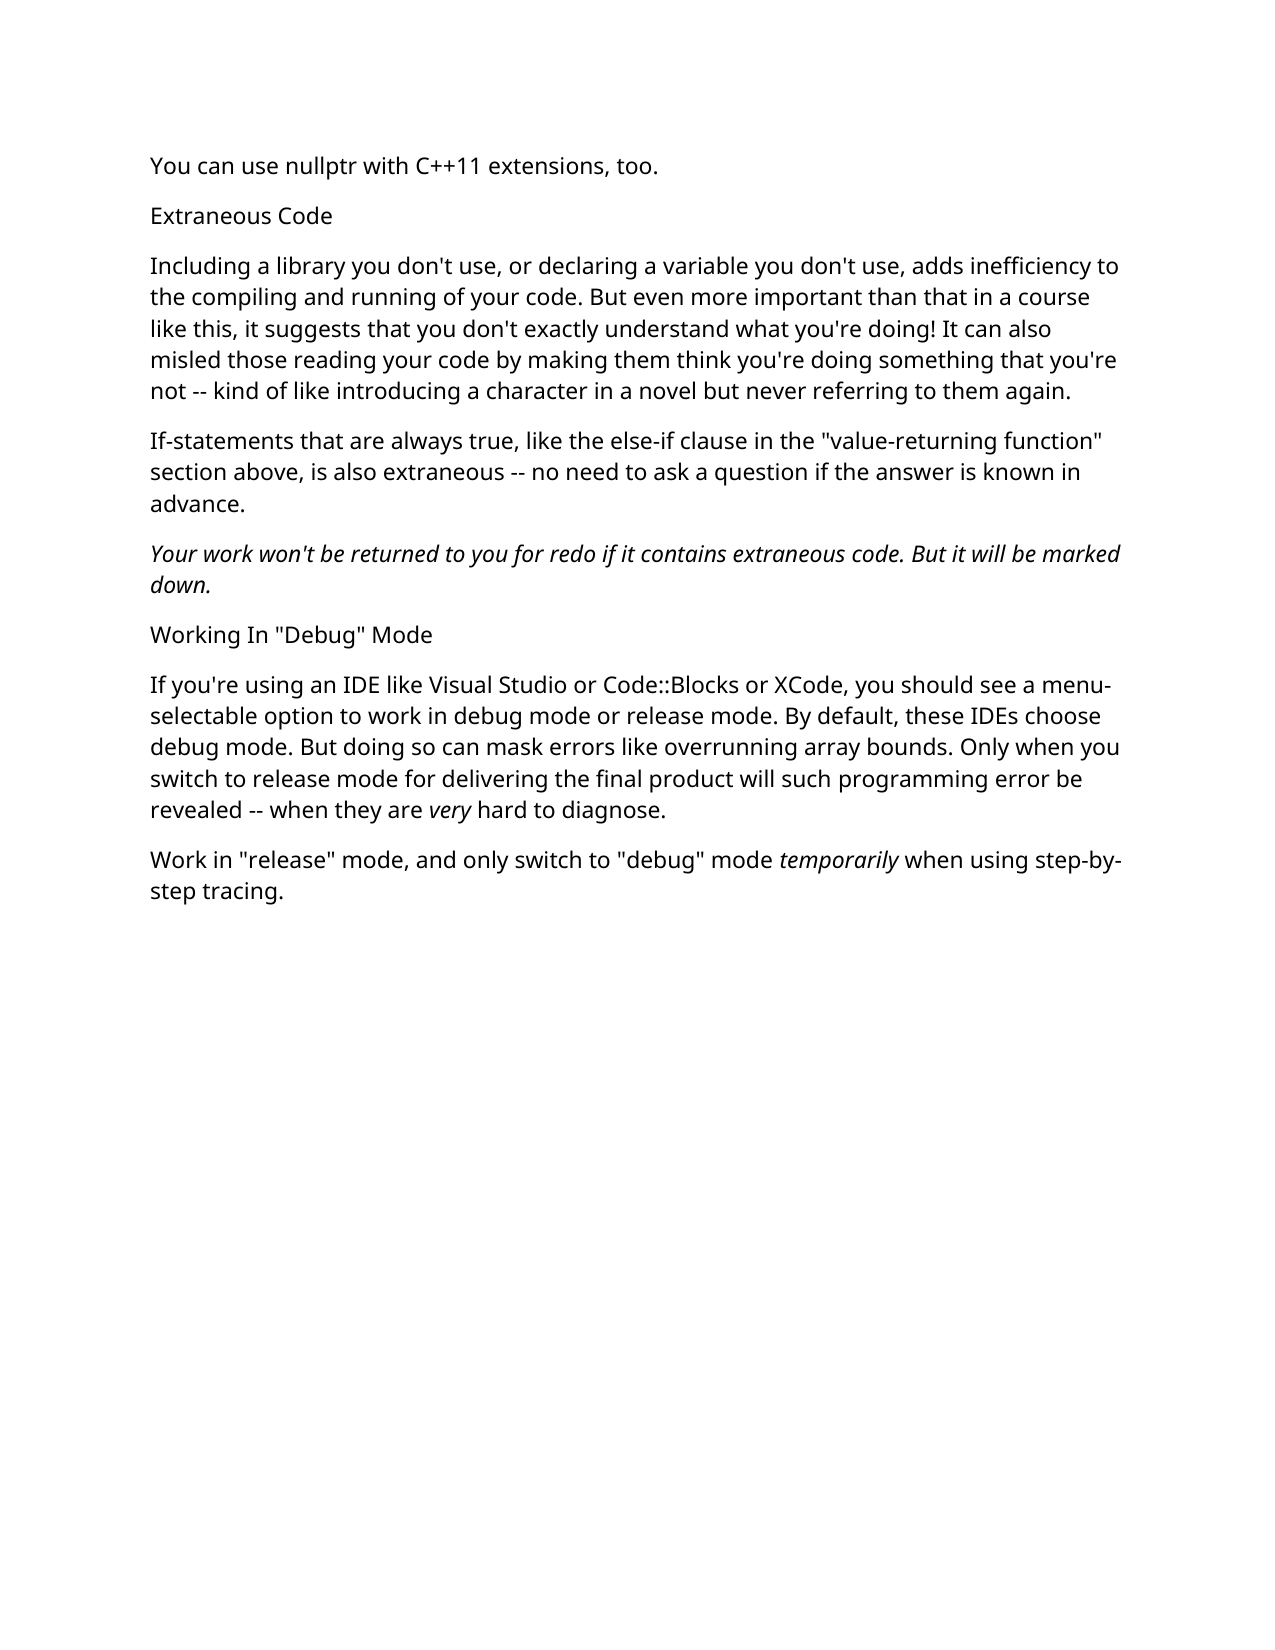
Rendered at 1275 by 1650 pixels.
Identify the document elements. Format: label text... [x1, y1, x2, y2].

text You can use nullptr with C++11 extensions, too. [150, 150, 1125, 181]
text If you're using an IDE like Visual Studio or Code::Blocks or XCode, you should see a menu-selectable option to work in debug mode or release mode. By default, these IDEs choose debug mode. But doing so can mask errors like overrunning array bounds. Only when you switch to release mode for delivering the final product will such programming error be revealed -- when they are very hard to diagnose. [150, 669, 1125, 825]
text Working In "Debug" Mode [150, 619, 1125, 650]
text Extraneous Code [150, 200, 1125, 231]
text Your work won't be returned to you for redo if it contains extraneous code. But it will be marked down. [150, 537, 1125, 600]
text Work in "release" mode, and only switch to "debug" mode temporarily when using step-by-step tracing. [150, 844, 1125, 906]
text Including a library you don't use, or declaring a variable you don't use, adds inefficiency to the compiling and running of your code. But even more important than that in a course like this, it suggests that you don't exactly understand what you're doing! It can also misled those reading your code by making them think you're doing something that you're not -- kind of like introducing a character in a novel but never referring to them again. [150, 250, 1125, 406]
text If-statements that are always true, like the else-if clause in the "value-returning function" section above, is also extraneous -- no need to ask a question if the answer is known in advance. [150, 425, 1125, 519]
